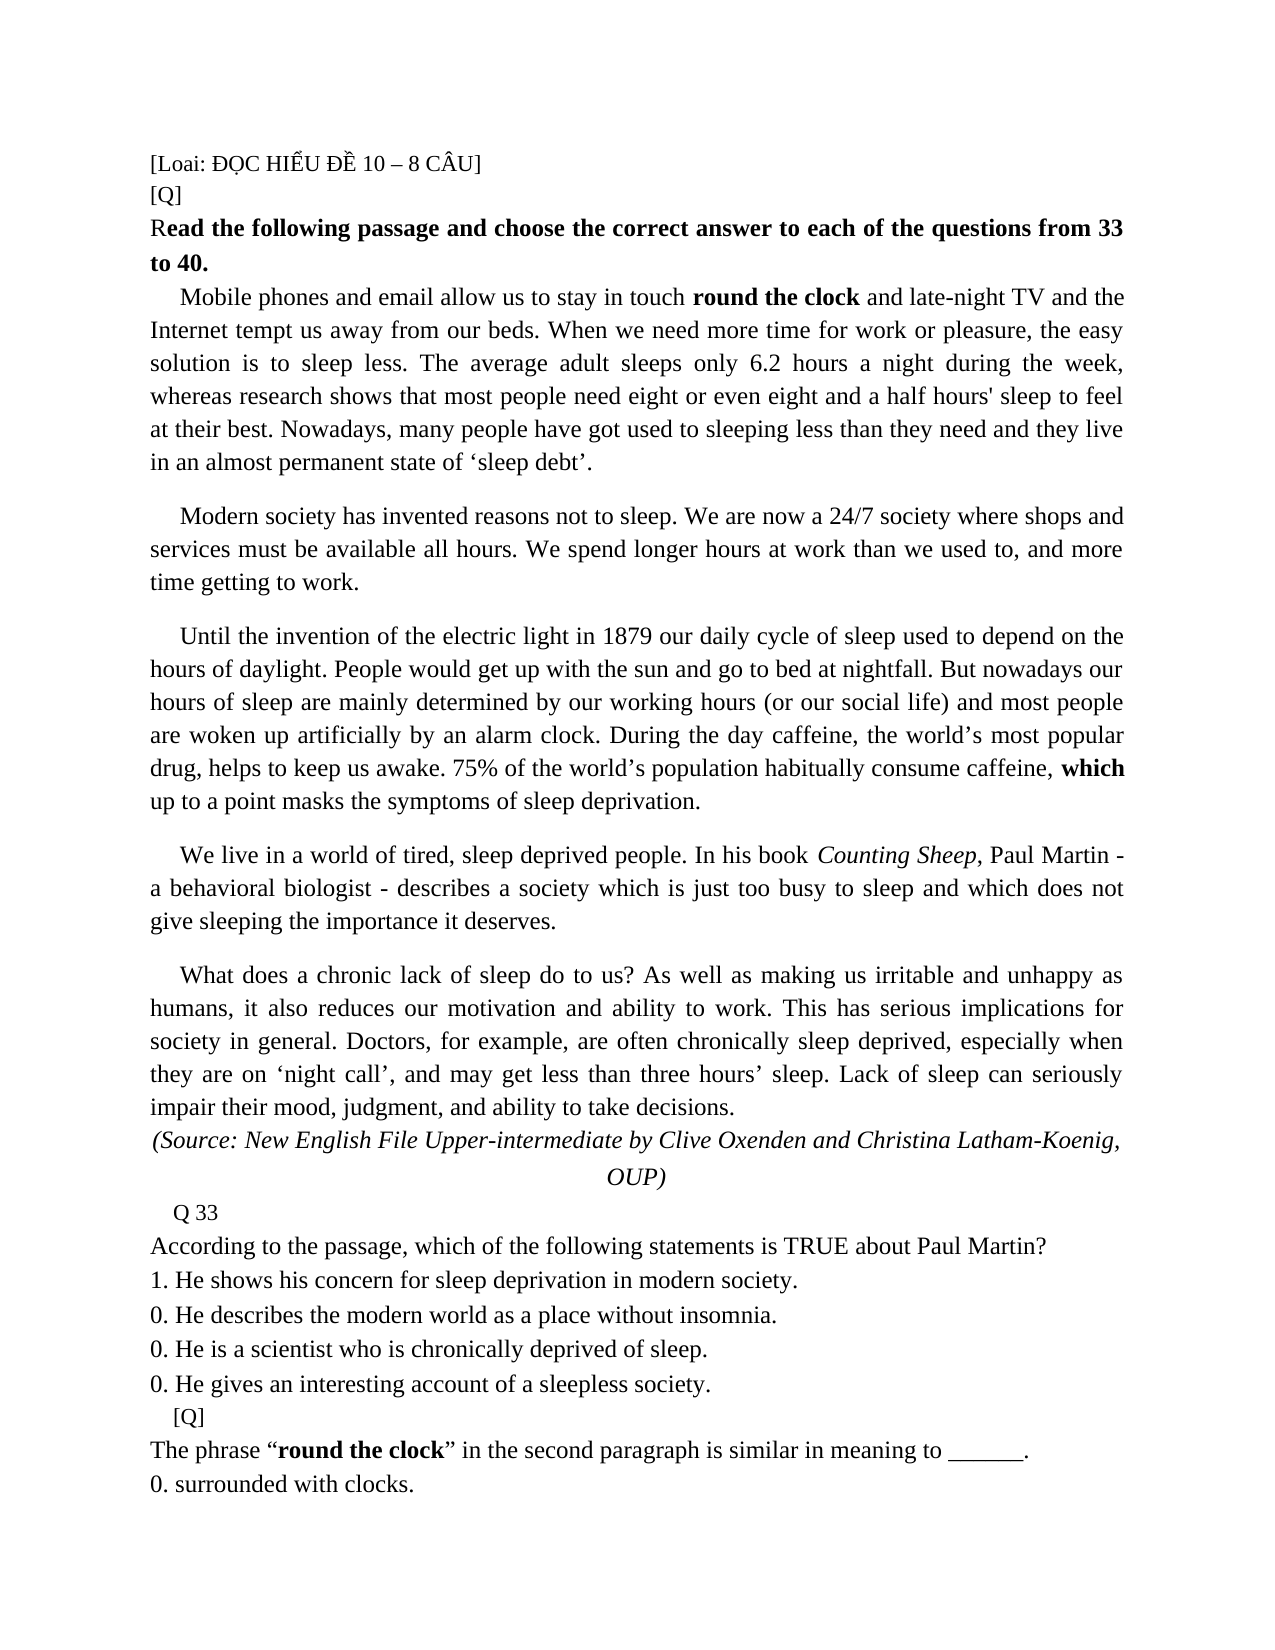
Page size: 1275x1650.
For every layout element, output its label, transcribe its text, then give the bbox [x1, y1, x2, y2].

text We live in a world of tired, sleep deprived people. In his book Counting Sheep, Paul Martin - a behavioral biologist - describes a society which is just too busy to sleep and which does not give sleeping the importance it deserves. [150, 840, 1125, 935]
text Q 33 [150, 1199, 1125, 1226]
text [Loai: ĐỌC HIỂU ĐỀ 10 – 8 CÂU] [150, 150, 1125, 176]
text Mobile phones and email allow us to stay in touch round the clock and late-night TV and the Internet tempt us away from our beds. When we need more time for work or pleasure, the easy solution is to sleep less. The average adult sleeps only 6.2 hours a night during the week, whereas research shows that most people need eight or even eight and a half hours' sleep to feel at their best. Nowadays, many people have got used to sleeping less than they need and they live in an almost permanent state of ‘sleep debt’. [150, 282, 1125, 476]
text 0. He is a scientist who is chronically deprived of sleep. [150, 1334, 1125, 1363]
text [Q] [150, 182, 1125, 208]
text 0. surrounded with clocks. [150, 1469, 1125, 1498]
text Read the following passage and choose the correct answer to each of the questions from 33 to 40. [150, 213, 1125, 276]
text Modern society has invented reasons not to sleep. We are now a 24/7 society where shops and services must be available all hours. We spend longer hours at work than we used to, and more time getting to work. [150, 501, 1125, 596]
text The phrase “round the clock” in the second paragraph is similar in meaning to ______. [150, 1435, 1125, 1464]
text [Q] [150, 1403, 1125, 1430]
text 0. He gives an interesting account of a sleepless society. [150, 1369, 1125, 1398]
text What does a chronic lack of sleep do to us? As well as making us irritable and unhappy as humans, it also reduces our motivation and ability to work. This has serious implications for society in general. Doctors, for example, are often chronically sleep deprived, especially when they are on ‘night call’, and may get less than three hours’ sleep. Lack of sleep can seriously impair their mood, judgment, and ability to take decisions. [150, 960, 1125, 1121]
text According to the passage, which of the following statements is TRUE about Paul Martin? [150, 1231, 1125, 1260]
text 0. He describes the modern world as a place without insomnia. [150, 1300, 1125, 1329]
text Until the invention of the electric light in 1879 our daily cycle of sleep used to depend on the hours of daylight. People would get up with the sun and go to bed at nightfall. But nowadays our hours of sleep are mainly determined by our working hours (or our social life) and most people are woken up artificially by an alarm clock. During the day caffeine, the world’s most popular drug, helps to keep us awake. 75% of the world’s population habitually consume caffeine, which up to a point masks the symptoms of sleep deprivation. [150, 621, 1125, 815]
text (Source: New English File Upper-intermediate by Clive Oxenden and Christina Latham-Koenig, OUP) [150, 1125, 1125, 1191]
text 1. He shows his concern for sleep deprivation in modern society. [150, 1266, 1125, 1294]
